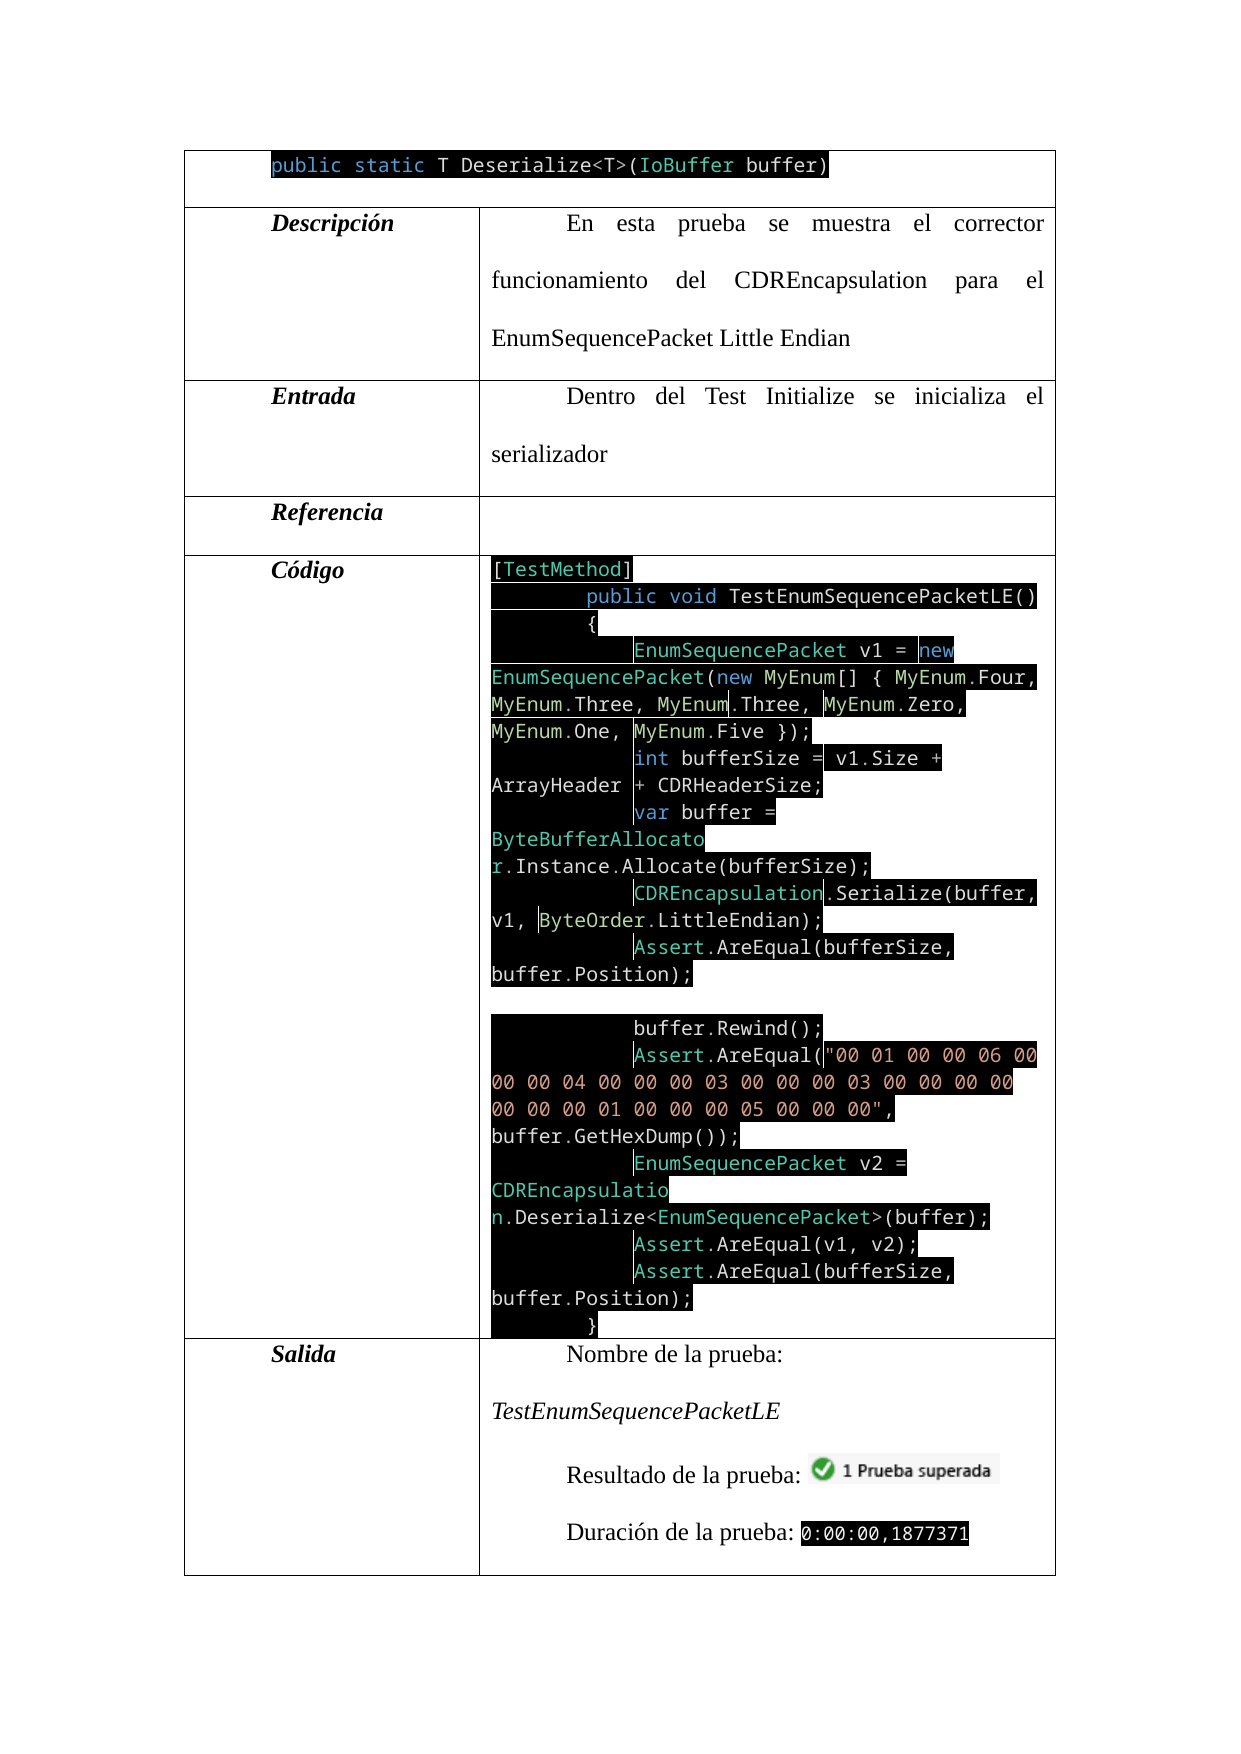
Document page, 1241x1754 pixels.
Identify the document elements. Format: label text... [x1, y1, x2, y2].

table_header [185, 151, 1055, 207]
table_cell [TestMethod] public void TestEnumSequencePacketLE() { EnumSequencePacket v1 = new EnumSequencePacket(new MyEnum[] { MyEnum.Four, MyEnum.Three, MyEnum.Three, MyEnum.Zero, MyEnum.One, MyEnum.Five }); int bufferSize = v1.Size + ArrayHeader + CDRHeaderSize; var buffer = ByteBufferAllocator.Instance.Allocate(bufferSize); CDREncapsulation.Serialize(buffer, v1, ByteOrder.LittleEndian); Assert.AreEqual(bufferSize, buffer.Position); buffer.Rewind(); Assert.AreEqual("00 01 00 00 06 00 00 00 04 00 00 00 03 00 00 00 03 00 00 00 00 00 00 00 01 00 00 00 05 00 00 00", buffer.GetHexDump()); EnumSequencePacket v2 = CDREncapsulation.Deserialize<EnumSequencePacket>(buffer); Assert.AreEqual(v1, v2); Assert.AreEqual(bufferSize, buffer.Position); } [480, 556, 1055, 1338]
table_cell Salida [185, 1339, 479, 1575]
table_cell Código [185, 556, 479, 1338]
table_cell Nombre de la prueba: TestEnumSequencePacketLE Resultado de la prueba: Duración de la prueba: 0:00:00,1877371 [480, 1339, 1055, 1575]
picture [807, 1453, 1000, 1484]
table_cell Entrada [185, 381, 479, 496]
table_cell [480, 497, 1055, 554]
table_cell Referencia [185, 497, 479, 554]
table_cell Descripción [185, 208, 479, 380]
table_cell En esta prueba se muestra el corrector funcionamiento del CDREncapsulation para el EnumSequencePacket Little Endian [480, 208, 1055, 380]
table_cell Dentro del Test Initialize se inicializa el serializador [480, 381, 1055, 496]
